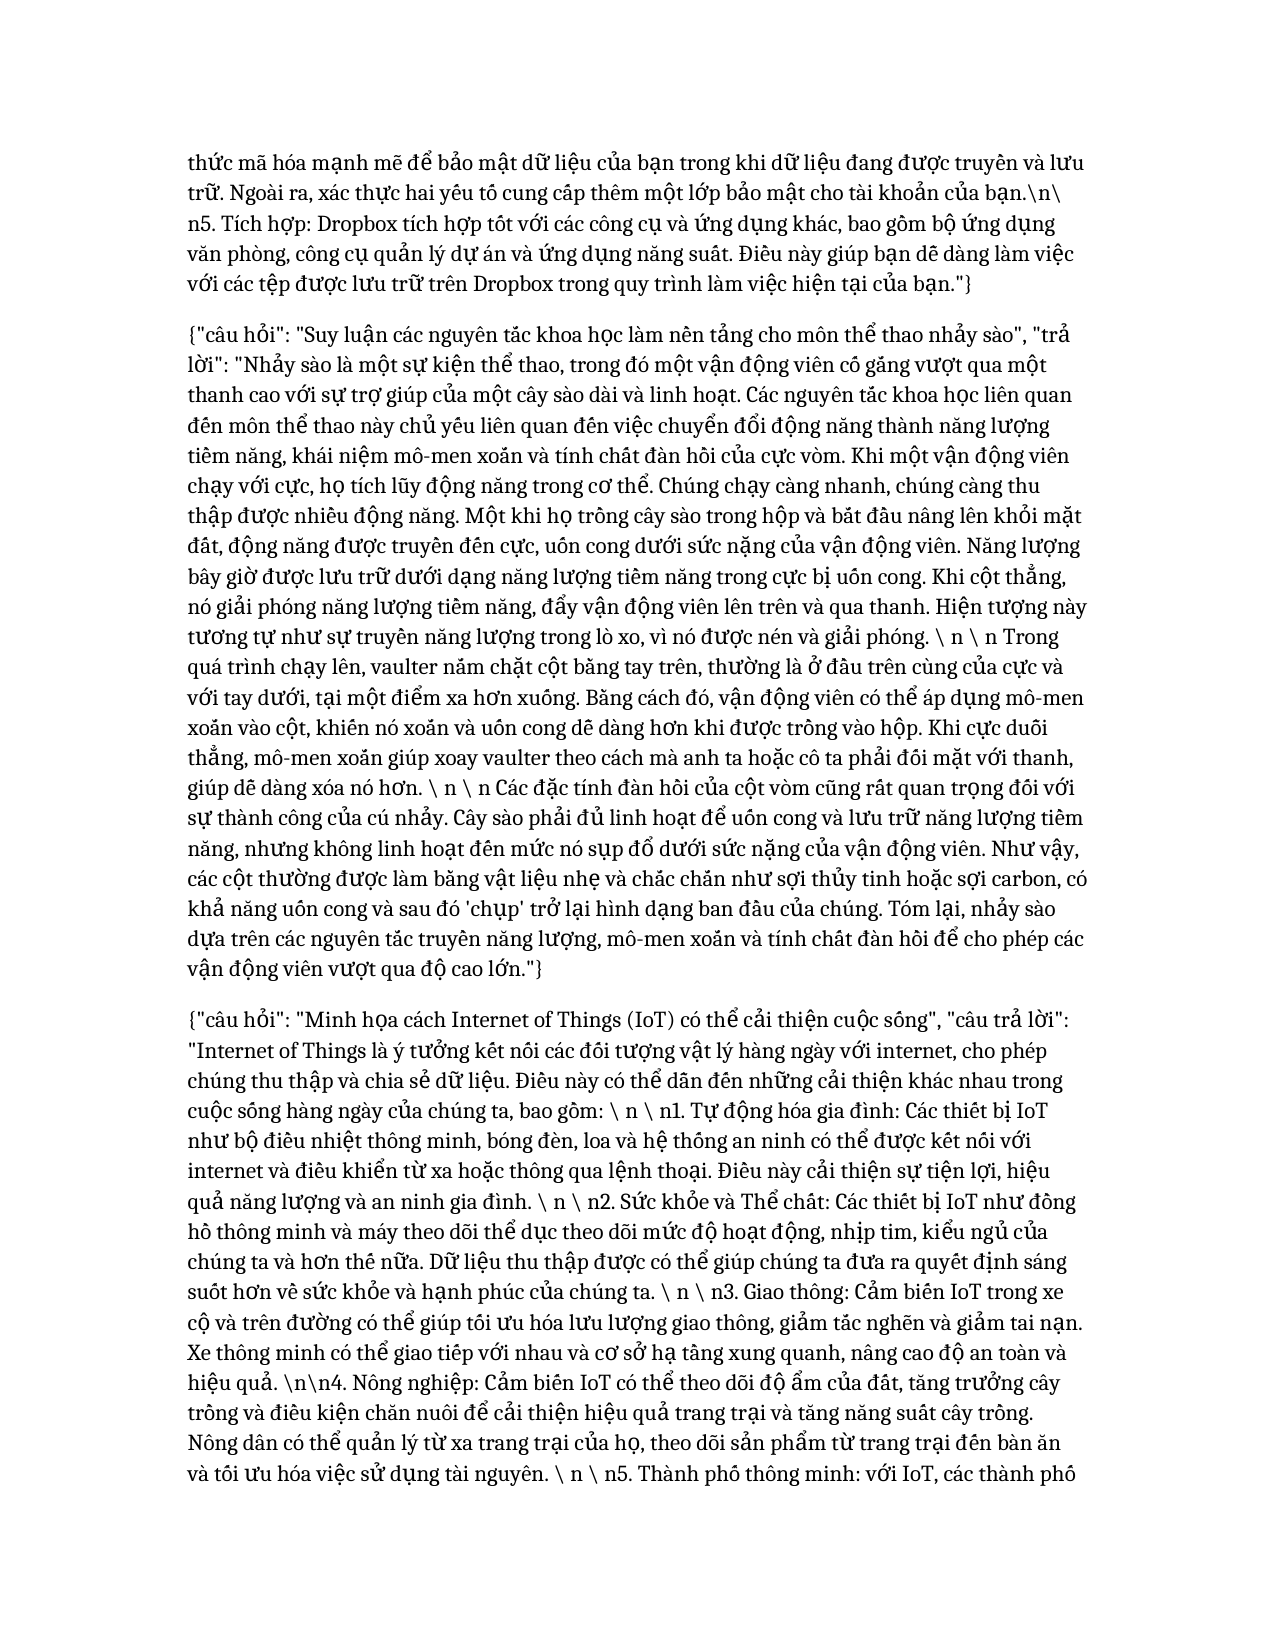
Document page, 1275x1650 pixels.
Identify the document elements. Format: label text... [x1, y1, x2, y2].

text {"câu hỏi": "Suy luận các nguyên tắc khoa học làm nền tảng cho môn thể thao nhảy sào", "trả lời": "Nhảy sào là một sự kiện thể thao, trong đó một vận động viên cố gắng vượt qua một thanh cao với sự trợ giúp của một cây sào dài và linh hoạt. Các nguyên tắc khoa học liên quan đến môn thể thao này chủ yếu liên quan đến việc chuyển đổi động năng thành năng lượng tiềm năng, khái niệm mô-men xoắn và tính chất đàn hồi của cực vòm. Khi một vận động viên chạy với cực, họ tích lũy động năng trong cơ thể. Chúng chạy càng nhanh, chúng càng thu thập được nhiều động năng. Một khi họ trồng cây sào trong hộp và bắt đầu nâng lên khỏi mặt đất, động năng được truyền đến cực, uốn cong dưới sức nặng của vận động viên. Năng lượng bây giờ được lưu trữ dưới dạng năng lượng tiềm năng trong cực bị uốn cong. Khi cột thẳng, nó giải phóng năng lượng tiềm năng, đẩy vận động viên lên trên và qua thanh. Hiện tượng này tương tự như sự truyền năng lượng trong lò xo, vì nó được nén và giải phóng. \ n \ n Trong quá trình chạy lên, vaulter nắm chặt cột bằng tay trên, thường là ở đầu trên cùng của cực và với tay dưới, tại một điểm xa hơn xuống. Bằng cách đó, vận động viên có thể áp dụng mô-men xoắn vào cột, khiến nó xoắn và uốn cong dễ dàng hơn khi được trồng vào hộp. Khi cực duỗi thẳng, mô-men xoắn giúp xoay vaulter theo cách mà anh ta hoặc cô ta phải đối mặt với thanh, giúp dễ dàng xóa nó hơn. \ n \ n Các đặc tính đàn hồi của cột vòm cũng rất quan trọng đối với sự thành công của cú nhảy. Cây sào phải đủ linh hoạt để uốn cong và lưu trữ năng lượng tiềm năng, nhưng không linh hoạt đến mức nó sụp đổ dưới sức nặng của vận động viên. Như vậy, các cột thường được làm bằng vật liệu nhẹ và chắc chắn như sợi thủy tinh hoặc sợi carbon, có khả năng uốn cong và sau đó 'chụp' trở lại hình dạng ban đầu của chúng. Tóm lại, nhảy sào dựa trên các nguyên tắc truyền năng lượng, mô-men xoắn và tính chất đàn hồi để cho phép các vận động viên vượt qua độ cao lớn."} [187, 322, 1087, 983]
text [187, 1007, 1087, 1487]
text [187, 150, 1087, 297]
